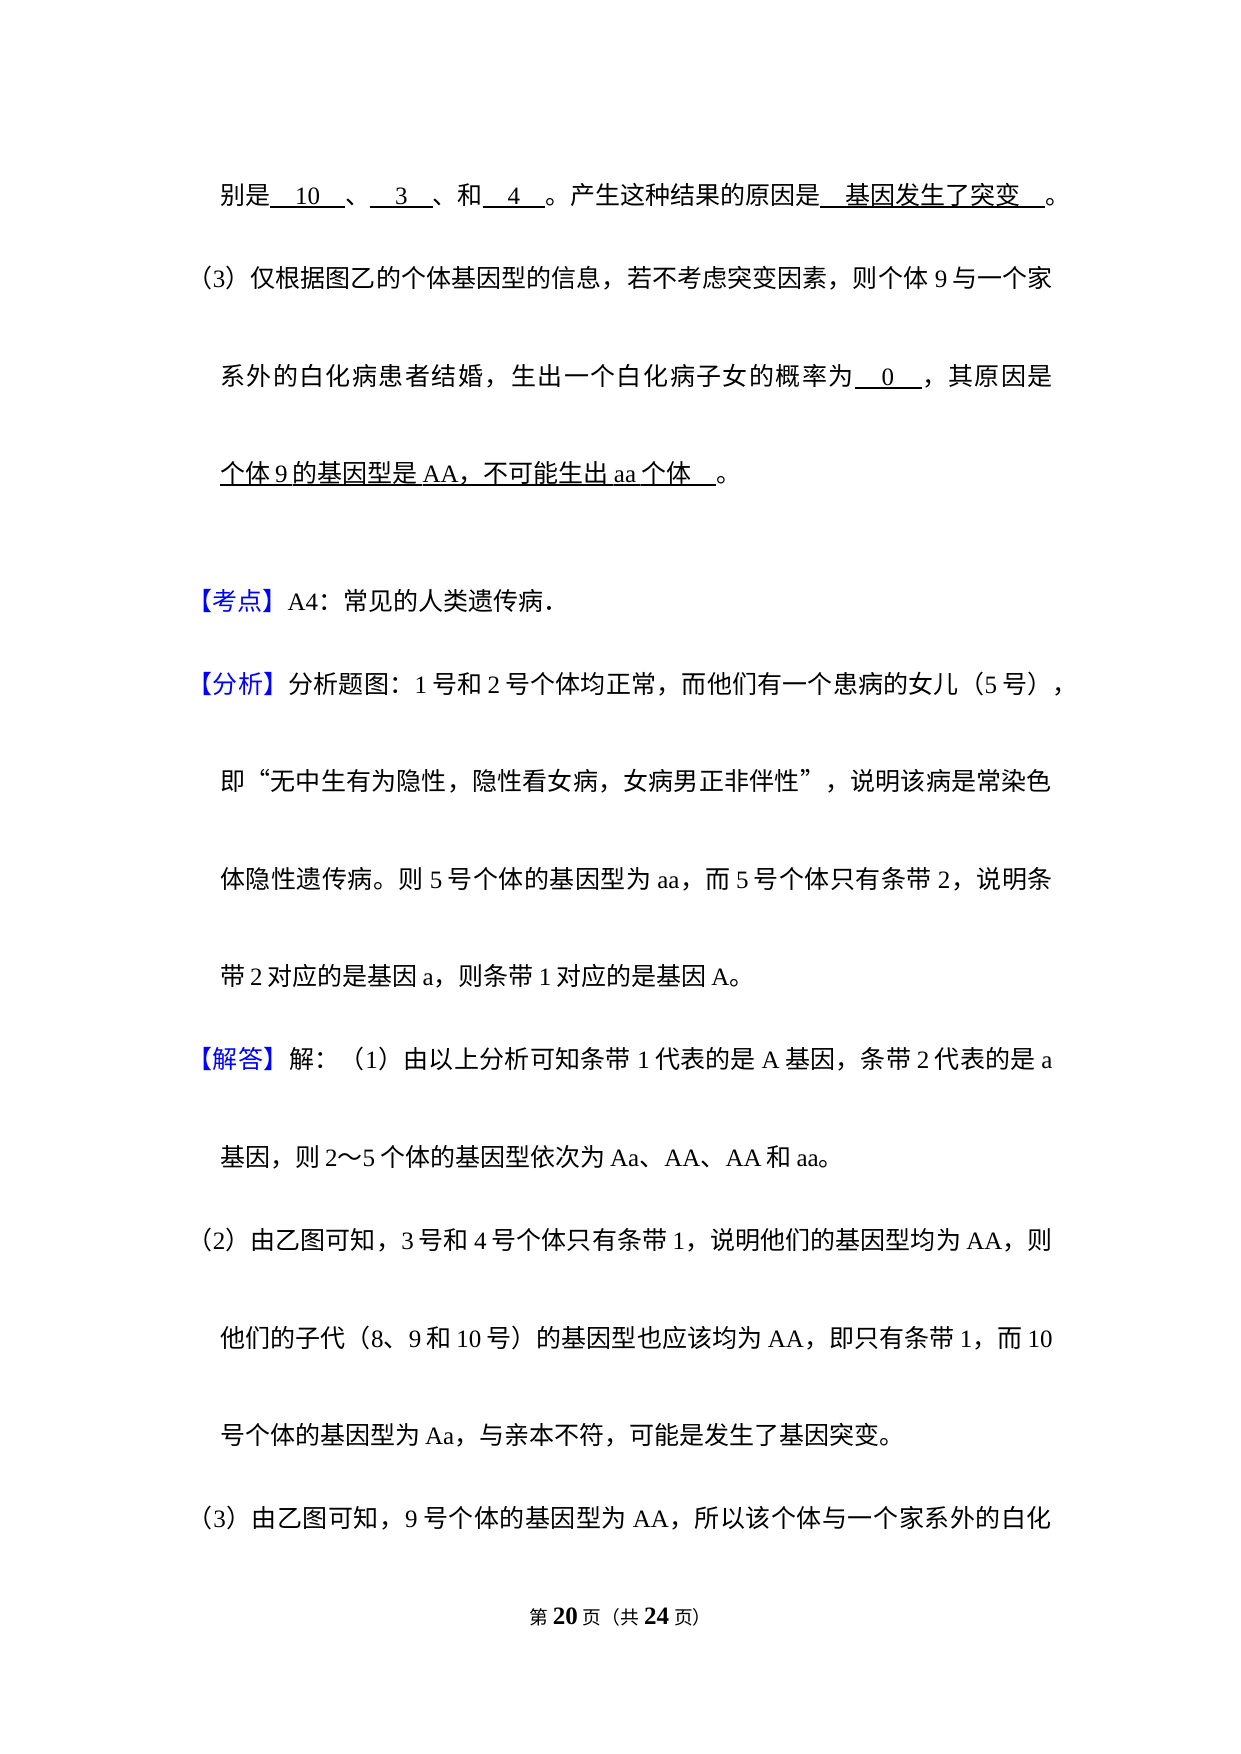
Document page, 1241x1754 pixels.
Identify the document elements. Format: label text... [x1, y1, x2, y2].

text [187, 161, 1053, 226]
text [187, 1484, 1053, 1549]
text 【考点】A4：常见的人类遗传病．菁优网版权所有 [187, 567, 1053, 632]
text 【解答】解：（1）由以上分析可知条带1代表的是A基因，条带2代表的是a基因，则2～5个体的基因型依次为Aa、AA、AA和aa。 [187, 1026, 1053, 1188]
text 【分析】分析题图：1号和2号个体均正常，而他们有一个患病的女儿（5号），即“无中生有为隐性，隐性看女病，女病男正非伴性”，说明该病是常染色体隐性遗传病。则5号个体的基因型为aa，而5号个体只有条带2，说明条带2对应的是基因a，则条带1对应的是基因A。 [187, 650, 1053, 1007]
text （3）仅根据图乙的个体基因型的信息，若不考虑突变因素，则个体9与一个家系外的白化病患者结婚，生出一个白化病子女的概率为 0 ，其原因是 个体9的基因型是AA，不可能生出aa个体 。 [187, 244, 1053, 504]
text （2）由乙图可知，3号和4号个体只有条带1，说明他们的基因型均为AA，则他们的子代（8、9和10号）的基因型也应该均为AA，即只有条带1，而10号个体的基因型为Aa，与亲本不符，可能是发生了基因突变。 [187, 1206, 1053, 1466]
